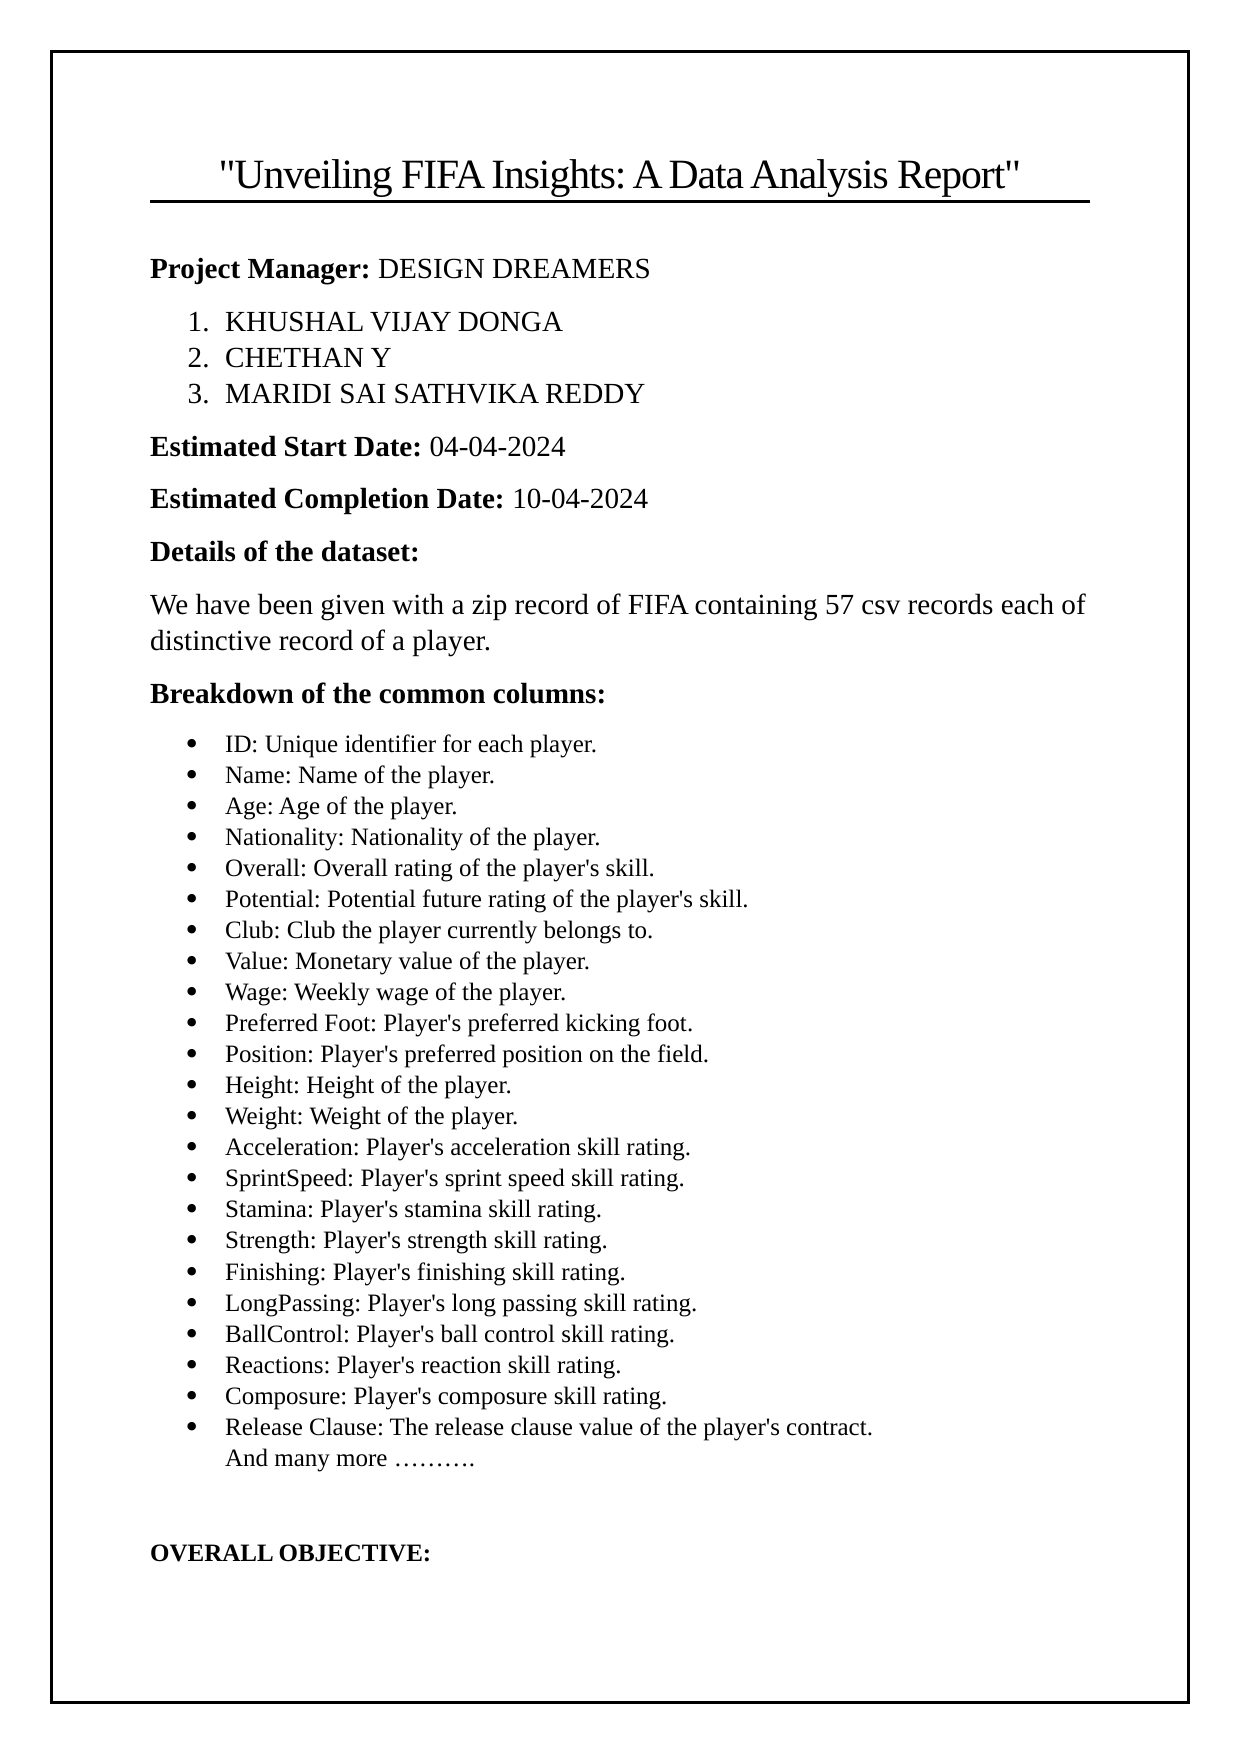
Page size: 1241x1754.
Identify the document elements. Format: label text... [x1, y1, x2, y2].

list Overall: Overall rating of the player's skill. [187, 853, 1090, 882]
text Details of the dataset: [150, 534, 1090, 568]
text We have been given with a zip record of FIFA containing 57 csv records each of distinctive record of a player. [150, 587, 1090, 657]
list Composure: Player's composure skill rating. [187, 1381, 1090, 1409]
list Reactions: Player's reaction skill rating. [187, 1350, 1090, 1378]
text Estimated Start Date: 04-04-2024 [150, 429, 1090, 462]
list Age: Age of the player. [187, 791, 1090, 820]
list BallControl: Player's ball control skill rating. [187, 1319, 1090, 1347]
list Finishing: Player's finishing skill rating. [187, 1257, 1090, 1285]
list Acceleration: Player's acceleration skill rating. [187, 1132, 1090, 1161]
list LongPassing: Player's long passing skill rating. [187, 1288, 1090, 1316]
list KHUSHAL VIJAY DONGA [187, 304, 1090, 337]
list Wage: Weekly wage of the player. [187, 977, 1090, 1006]
list Potential: Potential future rating of the player's skill. [187, 884, 1090, 913]
text Project Manager: DESIGN DREAMERS [150, 251, 1090, 284]
list Preferred Foot: Player's preferred kicking foot. [187, 1008, 1090, 1037]
list CHETHAN Y [187, 340, 1090, 373]
list Weight: Weight of the player. [187, 1101, 1090, 1130]
list MARIDI SAI SATHVIKA REDDY [187, 376, 1090, 409]
list Release Clause: The release clause value of the player's contract. [187, 1412, 1090, 1441]
text OVERALL OBJECTIVE: [150, 1538, 1090, 1567]
list SprintSpeed: Player's sprint speed skill rating. [187, 1163, 1090, 1192]
list Nationality: Nationality of the player. [187, 822, 1090, 851]
list Height: Height of the player. [187, 1070, 1090, 1099]
list Strength: Player's strength skill rating. [187, 1226, 1090, 1254]
text Estimated Completion Date: 10-04-2024 [150, 482, 1090, 515]
list Position: Player's preferred position on the field. [187, 1039, 1090, 1068]
text Breakdown of the common columns: [150, 676, 1090, 710]
title "Unveiling FIFA Insights: A Data Analysis Report" [150, 150, 1090, 200]
list And many more ………. [225, 1443, 1090, 1472]
list Club: Club the player currently belongs to. [187, 915, 1090, 944]
list Stamina: Player's stamina skill rating. [187, 1194, 1090, 1223]
list Name: Name of the player. [187, 760, 1090, 789]
list ID: Unique identifier for each player. [187, 729, 1090, 758]
list Value: Monetary value of the player. [187, 946, 1090, 975]
